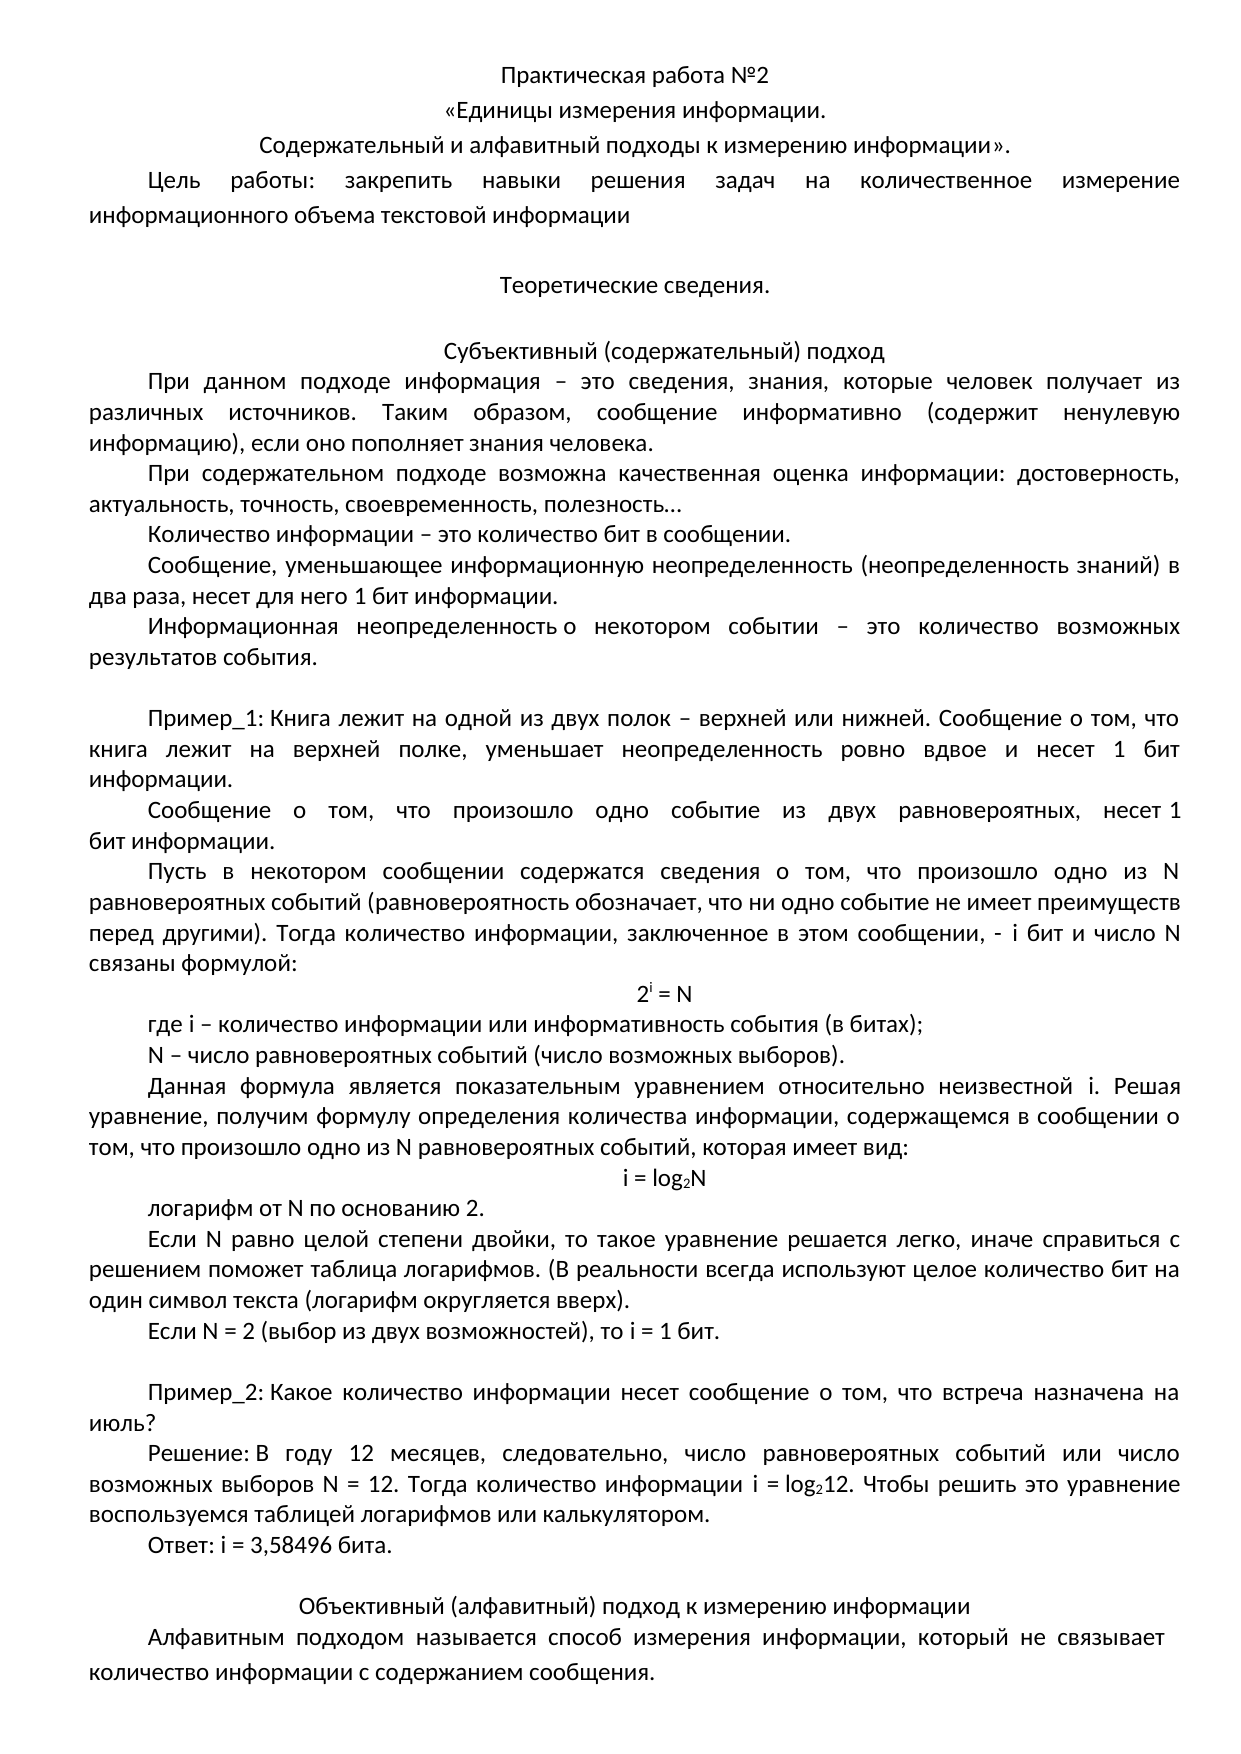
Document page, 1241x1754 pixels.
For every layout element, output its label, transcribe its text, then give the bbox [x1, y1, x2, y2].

text Пример_2: Какое количество информации несет сообщение о том, что встреча назначена на июль? [89, 1376, 1181, 1437]
text где i – количество информации или информативность события (в битах); [89, 1008, 1181, 1039]
text Если N = 2 (выбор из двух возможностей), то i = 1 бит. [89, 1315, 1181, 1345]
text i = log2N [89, 1162, 1181, 1192]
text 2i = N [89, 978, 1181, 1008]
text Сообщение о том, что произошло одно событие из двух равновероятных, несет 1 бит информации. [89, 794, 1181, 855]
text Количество информации – это количество бит в сообщении. [89, 518, 1181, 549]
text Решение: В году 12 месяцев, следовательно, число равновероятных событий или число возможных выборов N = 12. Тогда количество информации i = log212. Чтобы решить это уравнение воспользуемся таблицей логарифмов или калькулятором. [89, 1437, 1181, 1529]
text При данном подходе информация – это сведения, знания, которые человек получает из различных источников. Таким образом, сообщение информативно (содержит ненулевую информацию), если оно пополняет знания человека. [89, 365, 1181, 457]
text Пример_1: Книга лежит на одной из двух полок – верхней или нижней. Сообщение о том, что книга лежит на верхней полке, уменьшает неопределенность ровно вдвое и несет 1 бит информации. [89, 702, 1181, 794]
text Теоретические сведения. [89, 269, 1181, 299]
text Информационная неопределенность о некотором событии – это количество возможных результатов события. [89, 610, 1181, 672]
text Алфавитным подходом называется способ измерения информации, который не связывает количество информации с содержанием сообщения. [89, 1621, 1166, 1686]
text Пусть в некотором сообщении содержатся сведения о том, что произошло одно из N равновероятных событий (равновероятность обозначает, что ни одно событие не имеет преимуществ перед другими). Тогда количество информации, заключенное в этом сообщении, - i бит и число N связаны формулой: [89, 855, 1181, 978]
text Сообщение, уменьшающее информационную неопределенность (неопределенность знаний) в два раза, несет для него 1 бит информации. [89, 549, 1181, 610]
text Объективный (алфавитный) подход к измерению информации [89, 1590, 1181, 1621]
text N – число равновероятных событий (число возможных выборов). [89, 1039, 1181, 1070]
text Практическая работа №2 [89, 59, 1181, 89]
text Если N равно целой степени двойки, то такое уравнение решается легко, иначе справиться с решением поможет таблица логарифмов. (В реальности всегда используют целое количество бит на один символ текста (логарифм округляется вверх). [89, 1223, 1181, 1315]
text При содержательном подходе возможна качественная оценка информации: достоверность, актуальность, точность, своевременность, полезность… [89, 457, 1181, 518]
text Ответ: i = 3,58496 бита. [89, 1529, 1181, 1560]
text Субъективный (содержательный) подход [89, 335, 1181, 365]
text Данная формула является показательным уравнением относительно неизвестной i. Решая уравнение, получим формулу определения количества информации, содержащемся в сообщении о том, что произошло одно из N равновероятных событий, которая имеет вид: [89, 1070, 1181, 1162]
text Содержательный и алфавитный подходы к измерению информации». [89, 129, 1181, 159]
text логарифм от N по основанию 2. [89, 1192, 1181, 1223]
text Цель работы: закрепить навыки решения задач на количественное измерение информационного объема текстовой информации [89, 164, 1181, 229]
text «Единицы измерения информации. [89, 94, 1181, 124]
